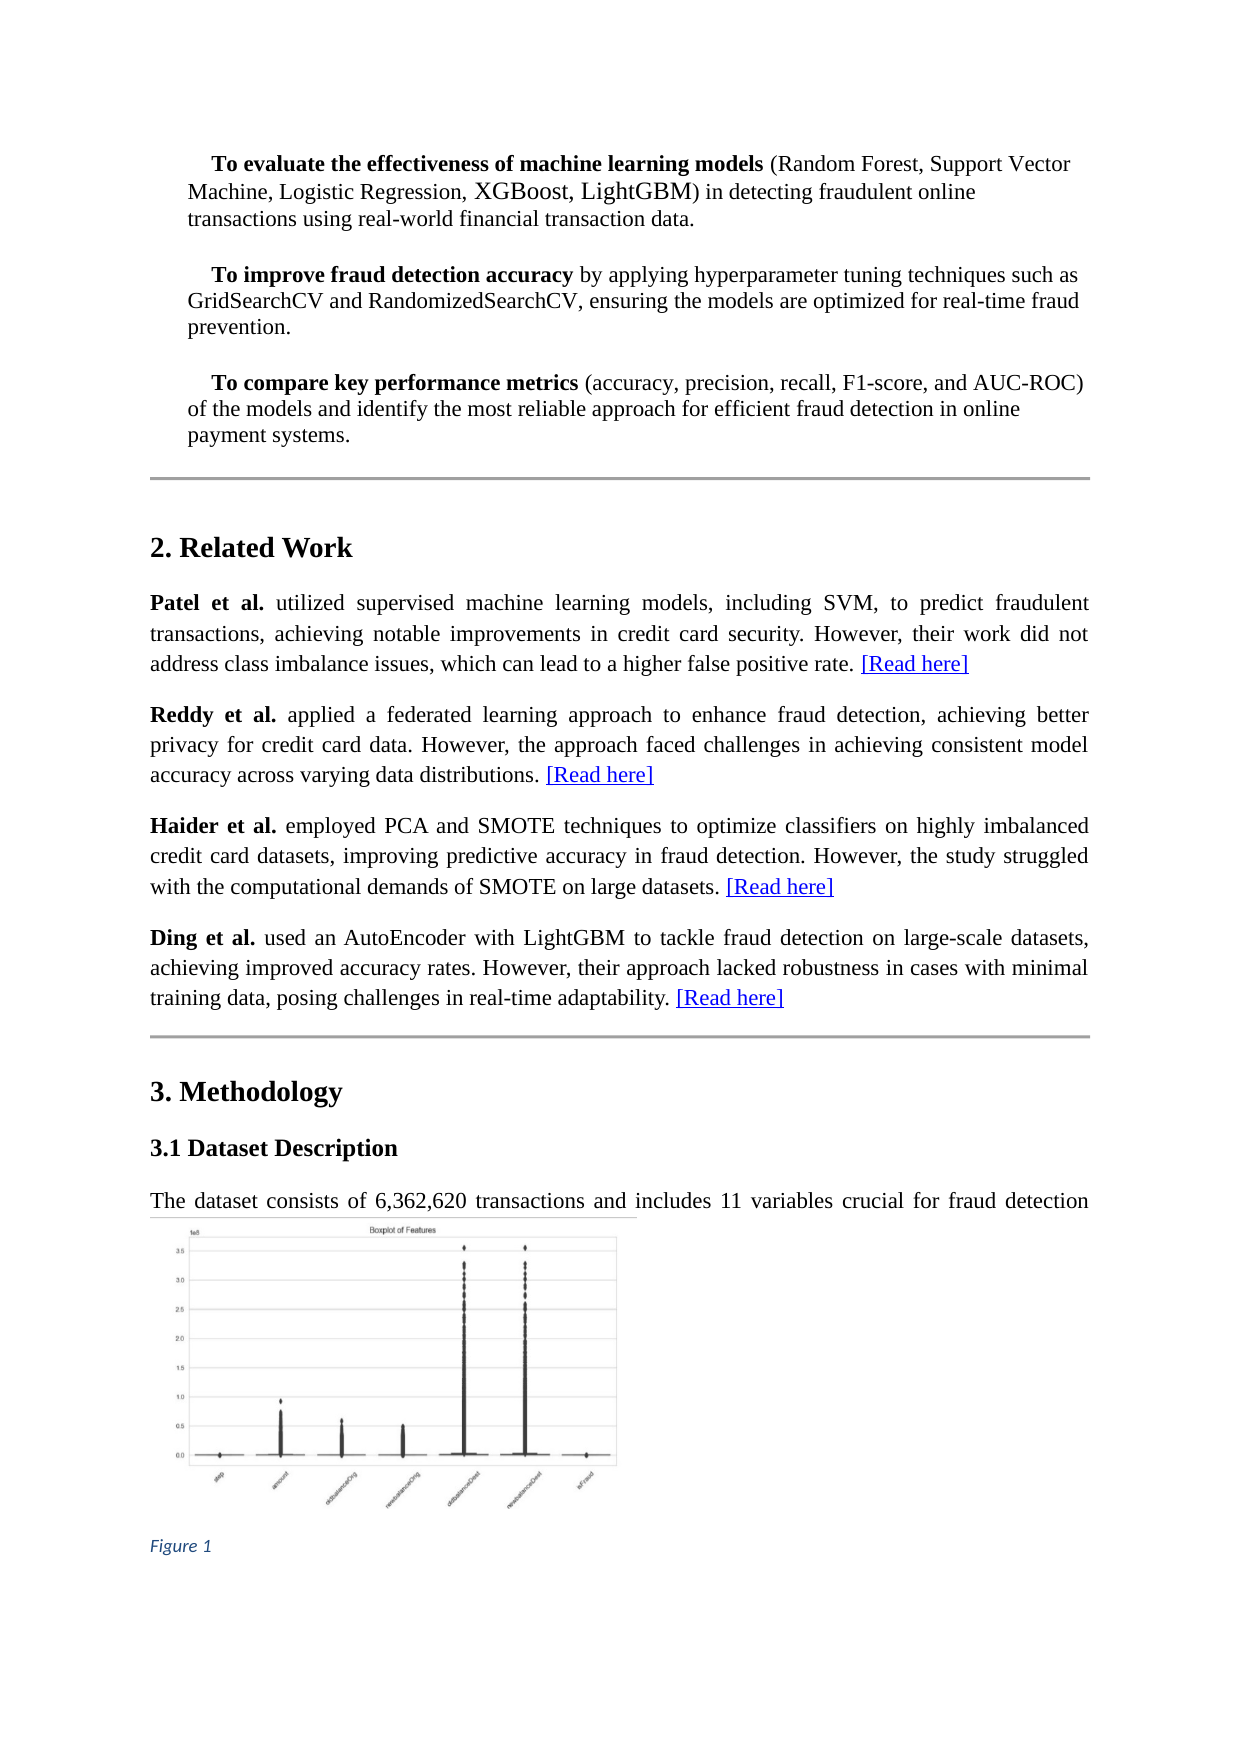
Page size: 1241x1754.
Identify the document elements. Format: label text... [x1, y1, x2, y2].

text Reddy et al. applied a federated learning approach to enhance fraud detection, achieving better privacy for credit card data. However, the approach faced challenges in achieving consistent model accuracy across varying data distributions. [Read here] [150, 701, 1090, 788]
picture [150, 1217, 637, 1509]
text  To improve fraud detection accuracy by applying hyperparameter tuning techniques such as GridSearchCV and RandomizedSearchCV, ensuring the models are optimized for real-time fraud prevention. [187, 261, 1090, 340]
text  To compare key performance metrics (accuracy, precision, recall, F1-score, and AUC-ROC) of the models and identify the most reliable approach for efficient fraud detection in online payment systems. [187, 369, 1090, 448]
text Ding et al. used an AutoEncoder with LightGBM to tackle fraud detection on large-scale datasets, achieving improved accuracy rates. However, their approach lacked robustness in cases with minimal training data, posing challenges in real-time adaptability. [Read here] [150, 924, 1090, 1011]
text Figure 1 [150, 1534, 1090, 1557]
text 3. Methodology [150, 1039, 1090, 1107]
text Patel et al. utilized supervised machine learning models, including SVM, to predict fraudulent transactions, achieving notable improvements in credit card security. However, their work did not address class imbalance issues, which can lead to a higher false positive rate. [Read here] [150, 589, 1090, 676]
text Haider et al. employed PCA and SMOTE techniques to optimize classifiers on highly imbalanced credit card datasets, improving predictive accuracy in fraud detection. However, the study struggled with the computational demands of SMOTE on large datasets. [Read here] [150, 812, 1090, 899]
text 3.1 Dataset Description [150, 1133, 1090, 1162]
text  To evaluate the effectiveness of machine learning models (Random Forest, Support Vector Machine, Logistic Regression, XGBoost, LightGBM) in detecting fraudulent online transactions using real-world financial transaction data. [187, 150, 1090, 231]
text 2. Related Work [150, 530, 1090, 564]
